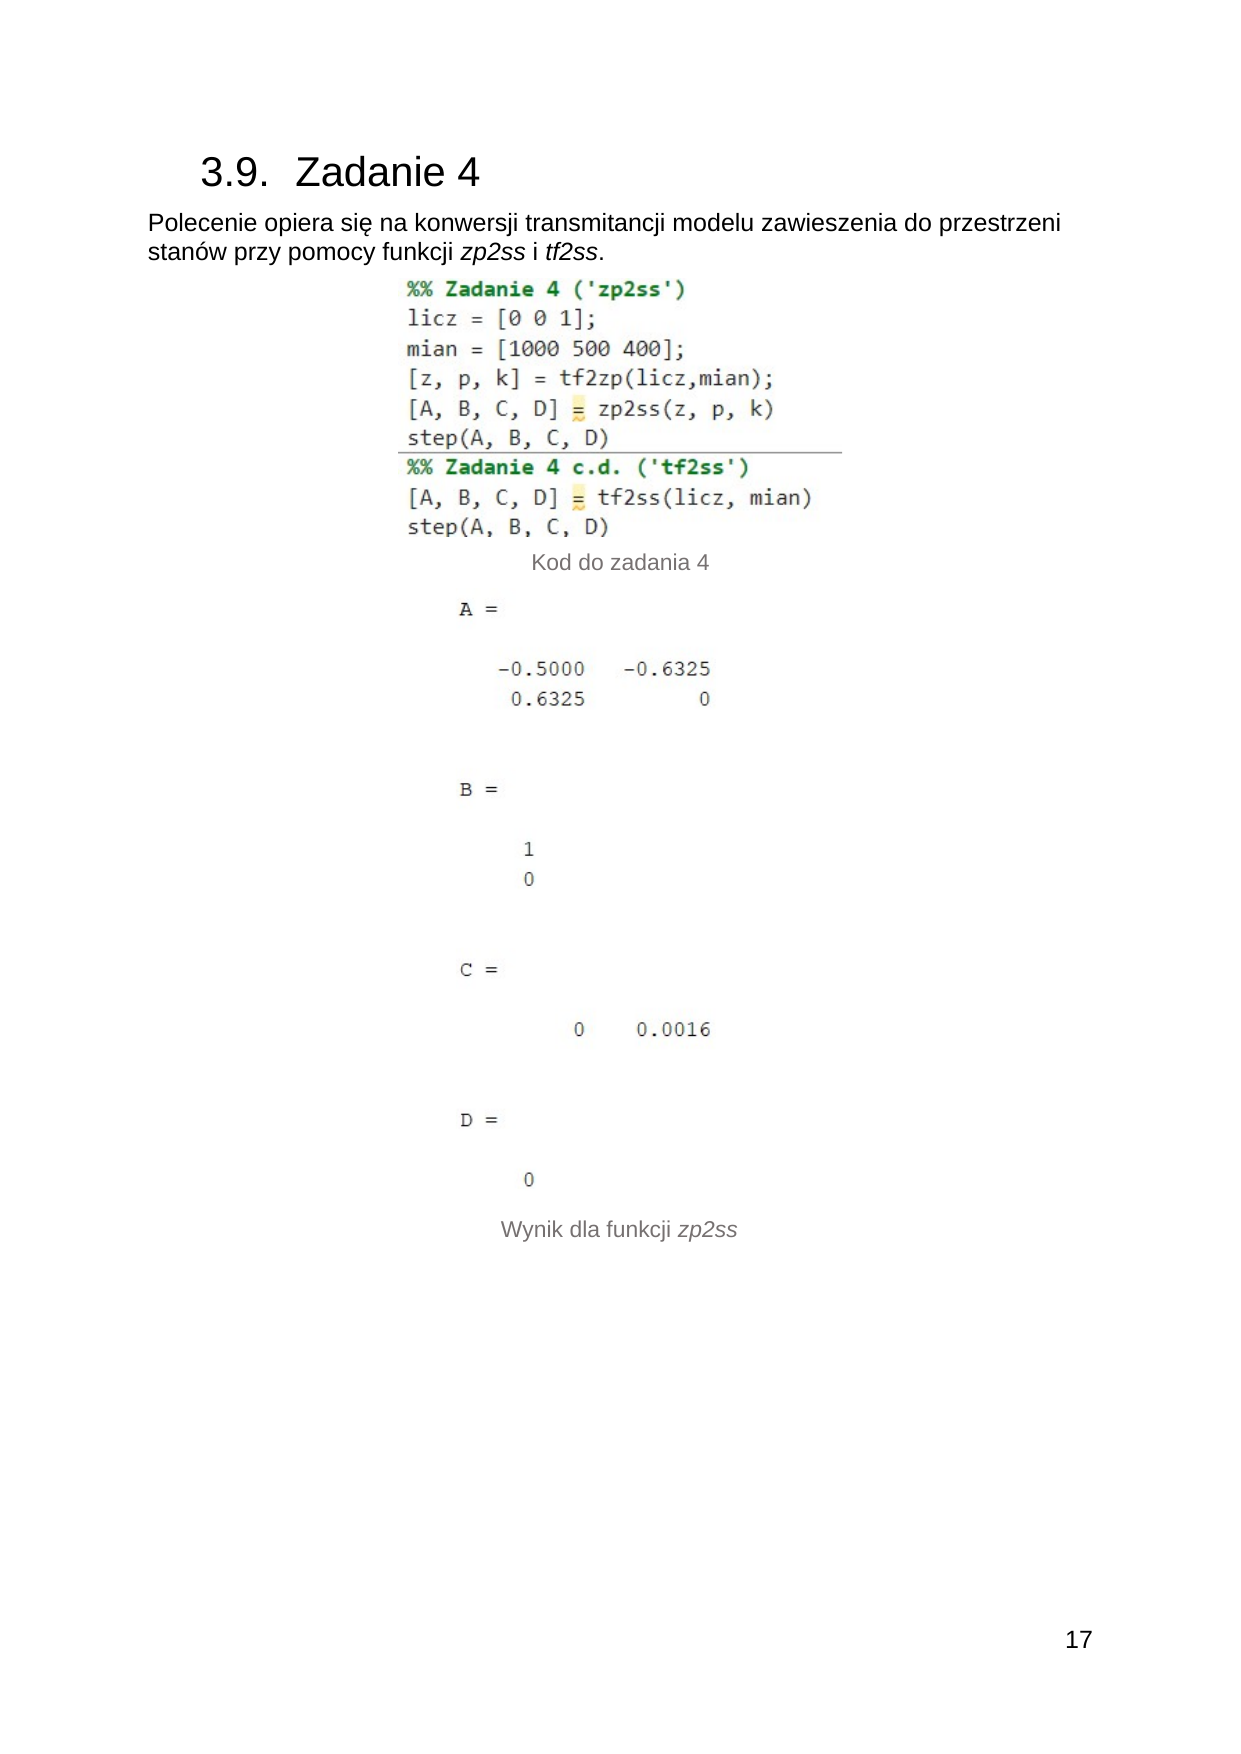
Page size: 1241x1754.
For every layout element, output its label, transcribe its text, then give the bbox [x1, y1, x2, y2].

text Kod do zadania 4 [148, 549, 1093, 576]
picture [455, 588, 785, 1204]
text Wynik dla funkcji zp2ss [148, 1216, 1093, 1242]
picture [398, 278, 843, 537]
text Polecenie opiera się na konwersji transmitancji modelu zawieszenia do przestrzeni stanów przy pomocy funkcji zp2ss i tf2ss. [148, 208, 1093, 266]
list Zadanie 4 [200, 148, 1093, 196]
